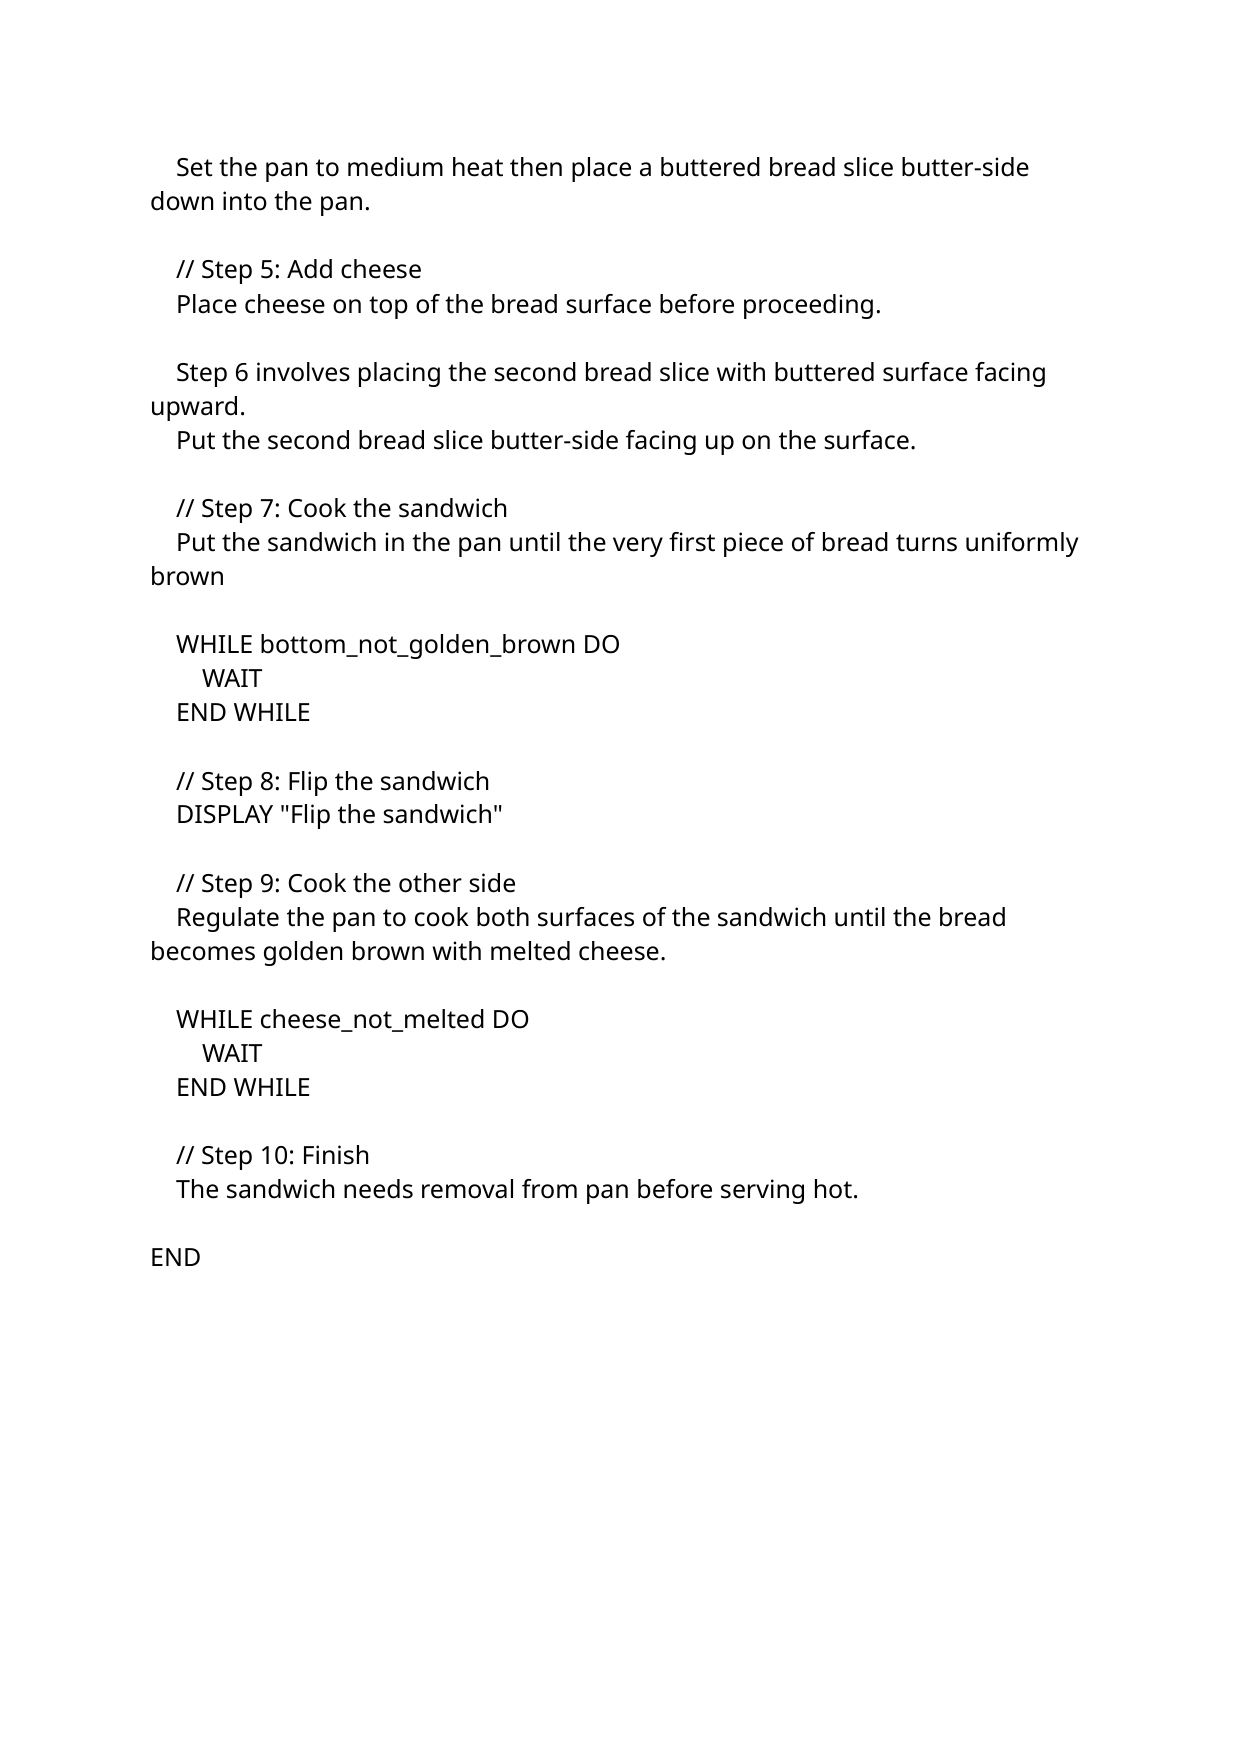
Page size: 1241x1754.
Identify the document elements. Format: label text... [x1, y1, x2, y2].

text // Step 8: Flip the sandwich [150, 763, 1090, 797]
text // Step 9: Cook the other side [150, 865, 1090, 899]
text Regulate the pan to cook both surfaces of the sandwich until the bread becomes golden brown with melted cheese. [150, 899, 1090, 967]
text END [150, 1240, 1090, 1274]
text Set the pan to medium heat then place a buttered bread slice butter-side down into the pan. [150, 150, 1090, 218]
text Put the sandwich in the pan until the very first piece of bread turns uniformly brown [150, 525, 1090, 593]
text // Step 10: Finish [150, 1138, 1090, 1172]
text END WHILE [150, 1070, 1090, 1104]
text // Step 7: Cook the sandwich [150, 491, 1090, 525]
text WHILE cheese_not_melted DO [150, 1002, 1090, 1036]
text Place cheese on top of the bread surface before proceeding. [150, 286, 1090, 320]
text The sandwich needs removal from pan before serving hot. [150, 1172, 1090, 1206]
text WAIT [150, 661, 1090, 695]
text // Step 5: Add cheese [150, 252, 1090, 286]
text WHILE bottom_not_golden_brown DO [150, 627, 1090, 661]
text Put the second bread slice butter-side facing up on the surface. [150, 422, 1090, 457]
text Step 6 involves placing the second bread slice with buttered surface facing upward. [150, 354, 1090, 422]
text WAIT [150, 1036, 1090, 1070]
text DISPLAY "Flip the sandwich" [150, 797, 1090, 831]
text END WHILE [150, 695, 1090, 729]
